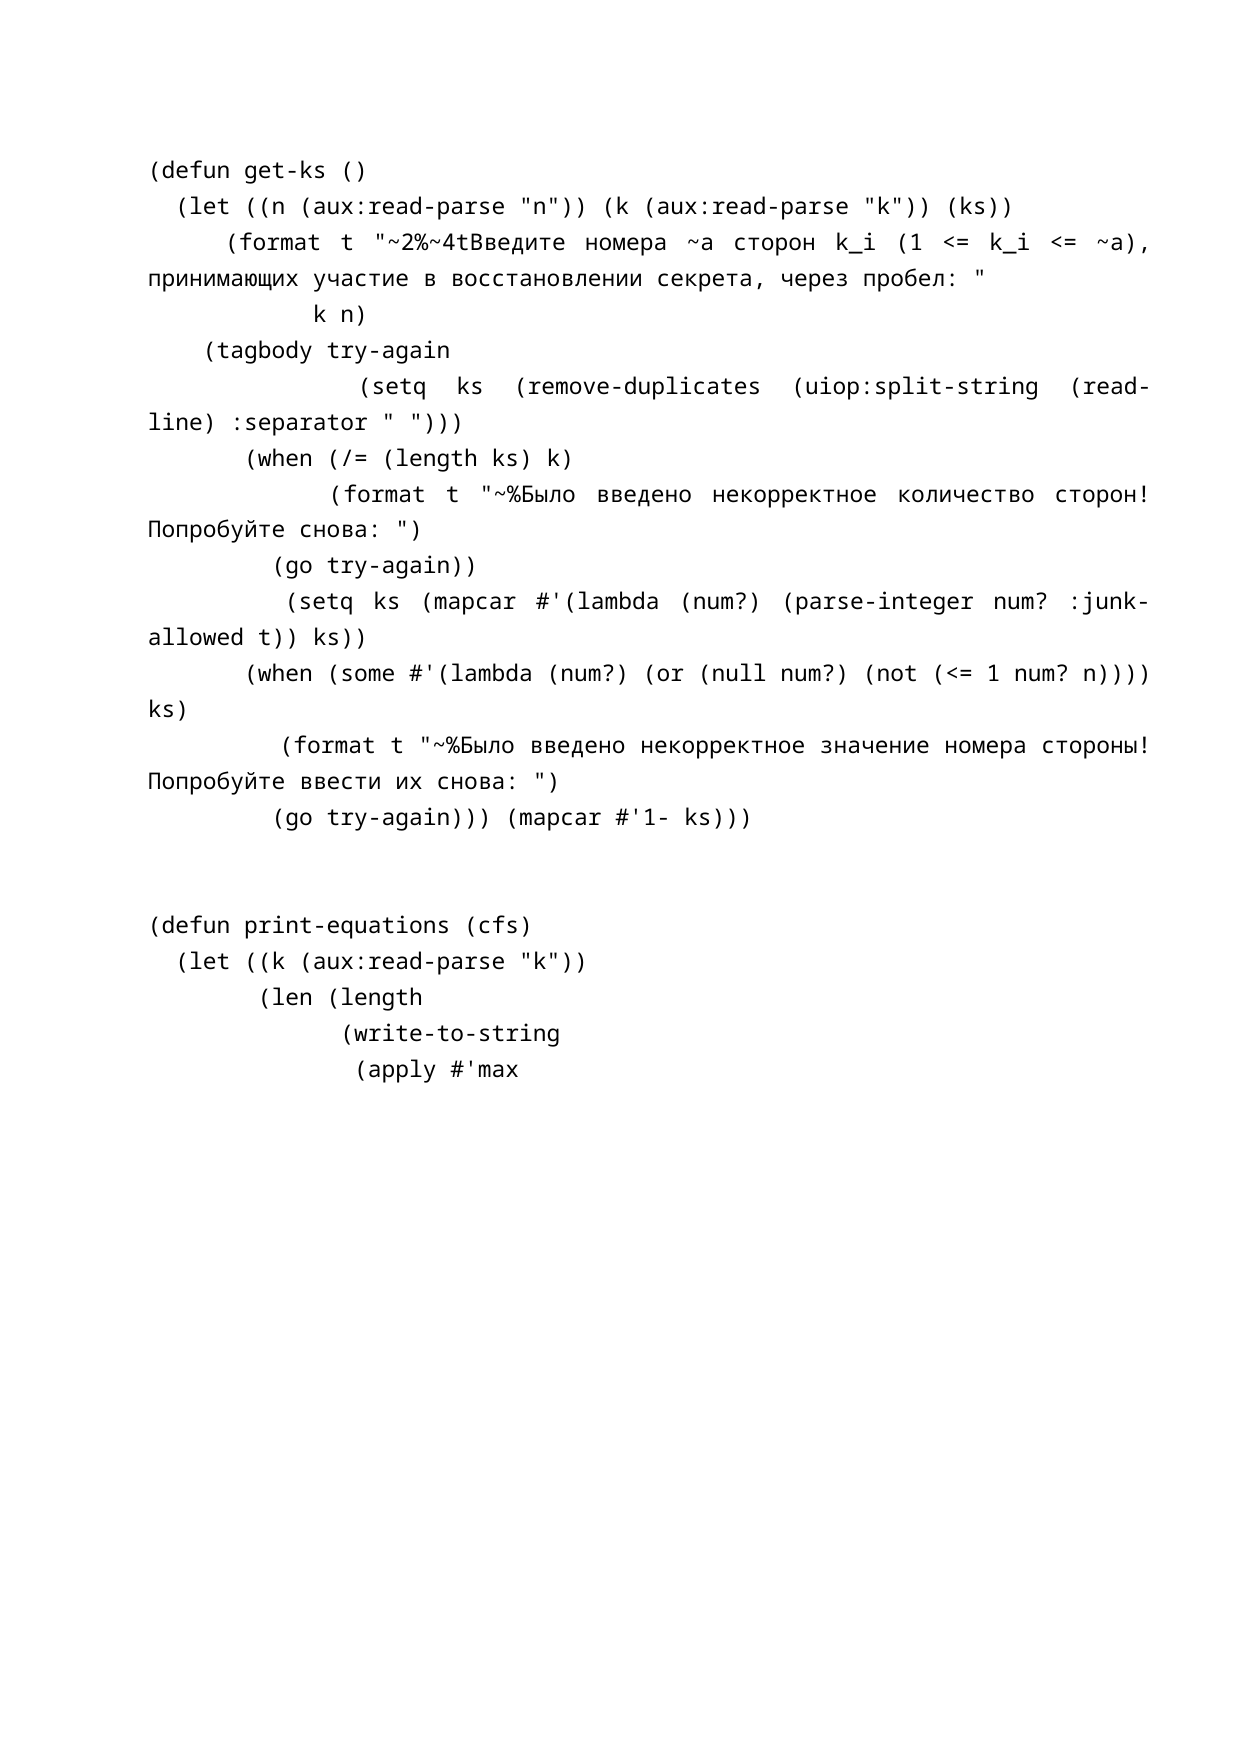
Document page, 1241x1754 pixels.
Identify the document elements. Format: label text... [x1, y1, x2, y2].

text (setq ks (mapcar #'(lambda (num?) (parse-integer num? :junk-allowed t)) ks)) [148, 585, 1152, 652]
text (write-to-string [148, 1017, 1152, 1048]
text (let ((n (aux:read-parse "n")) (k (aux:read-parse "k")) (ks)) [148, 190, 1152, 221]
text (defun get-ks () [148, 154, 1152, 185]
text (go try-again)) [148, 549, 1152, 581]
text (go try-again))) (mapcar #'1- ks))) [148, 801, 1152, 832]
text (setq ks (remove-duplicates (uiop:split-string (read-line) :separator " "))) [148, 370, 1152, 437]
text (defun print-equations (cfs) [148, 909, 1152, 940]
text (tagbody try-again [148, 334, 1152, 365]
text (when (/= (length ks) k) [148, 442, 1152, 473]
text k n) [148, 298, 1152, 329]
text (let ((k (aux:read-parse "k")) [148, 945, 1152, 976]
text (format t "~%Было введено некорректное количество сторон! Попробуйте снова: ") [148, 477, 1152, 545]
text (len (length [148, 981, 1152, 1012]
text (format t "~2%~4tВведите номера ~a сторон k_i (1 <= k_i <= ~a), принимающих участие в восстановлении секрета, через пробел: " [148, 226, 1152, 293]
text (when (some #'(lambda (num?) (or (null num?) (not (<= 1 num? n)))) ks) [148, 657, 1152, 724]
text (apply #'max [148, 1052, 1152, 1084]
text (format t "~%Было введено некорректное значение номера стороны! Попробуйте ввести их снова: ") [148, 729, 1152, 796]
